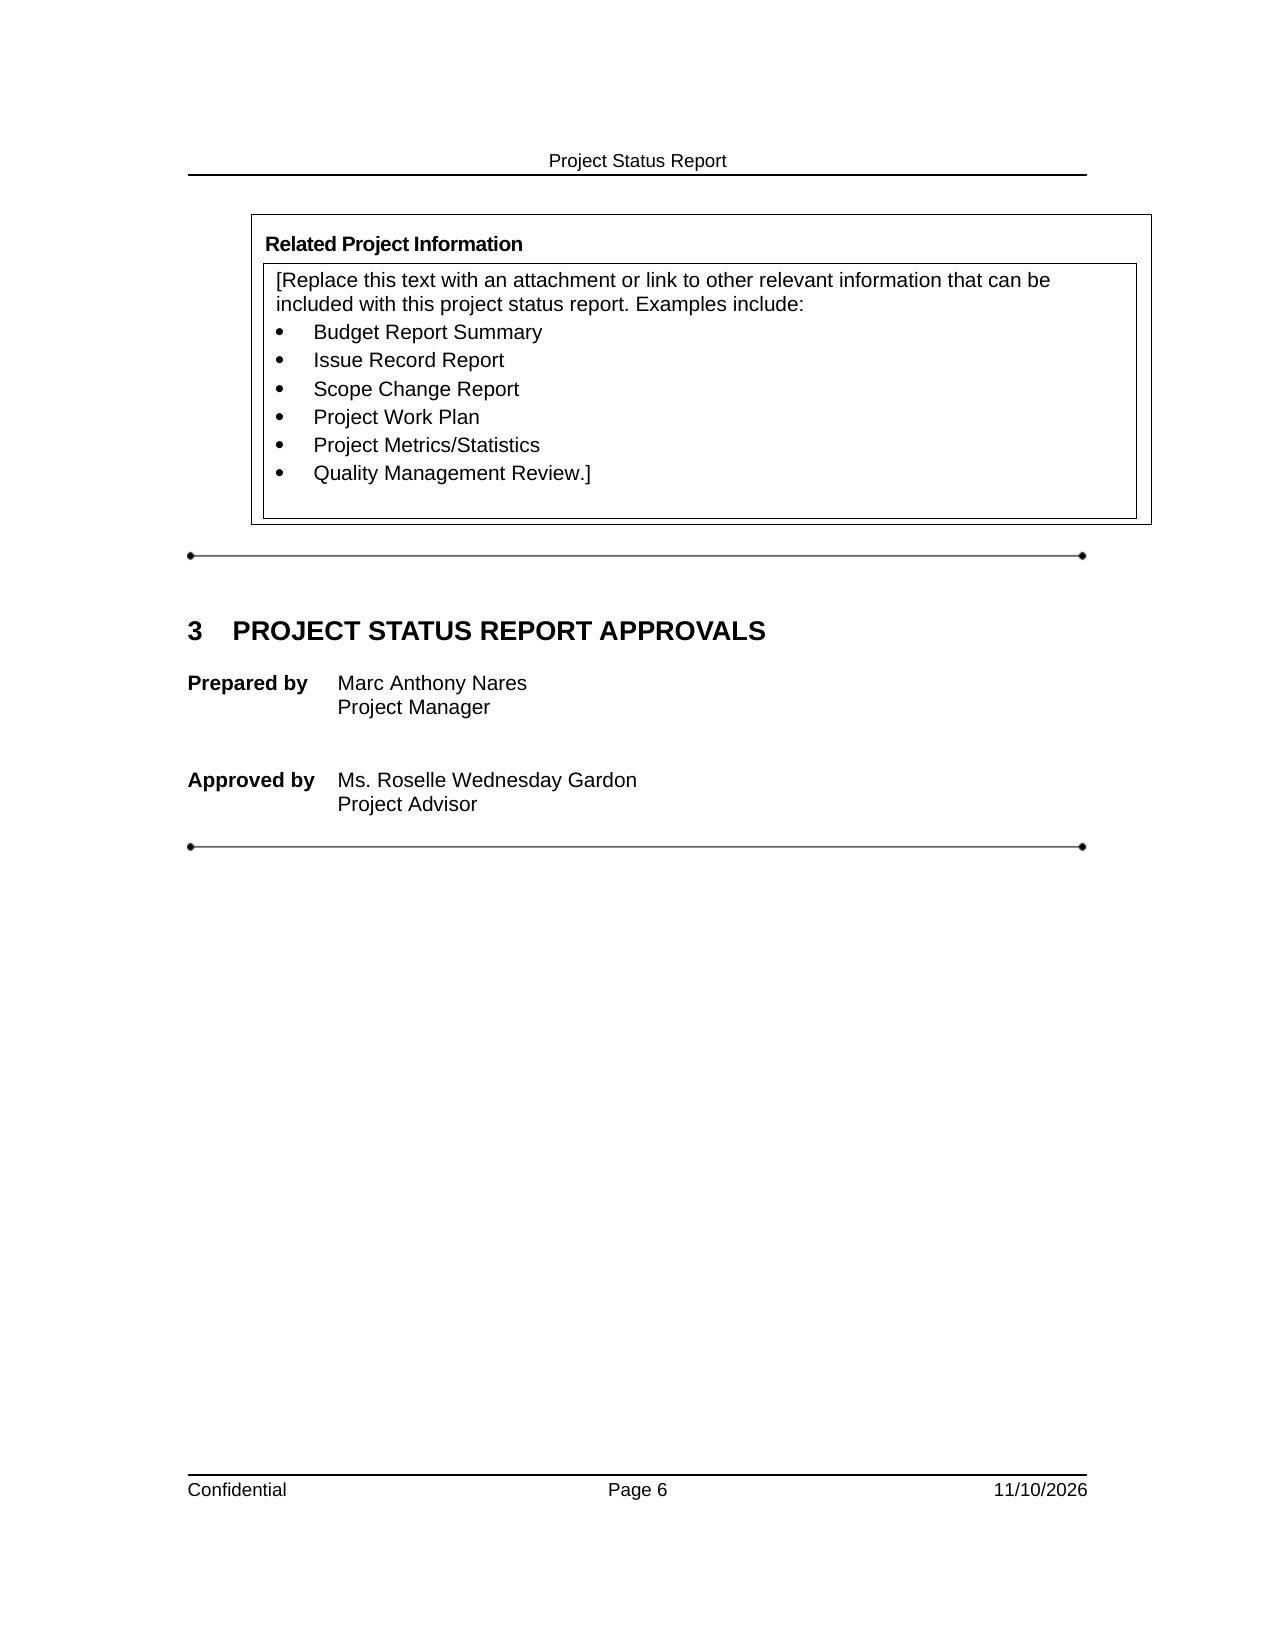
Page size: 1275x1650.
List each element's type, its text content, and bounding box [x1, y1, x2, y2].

picture [187, 549, 1088, 565]
text Prepared by Marc Anthony Nares [187, 671, 1087, 695]
table_cell Related Project Information [252, 215, 1151, 523]
picture [187, 840, 1088, 856]
text Approved by Ms. Roselle Wednesday Gardon [187, 768, 1087, 792]
subtitle PROJECT STATUS REPORT APPROVALS [187, 614, 1087, 646]
text Project Manager [187, 695, 1087, 719]
text Project Advisor [187, 792, 1087, 816]
